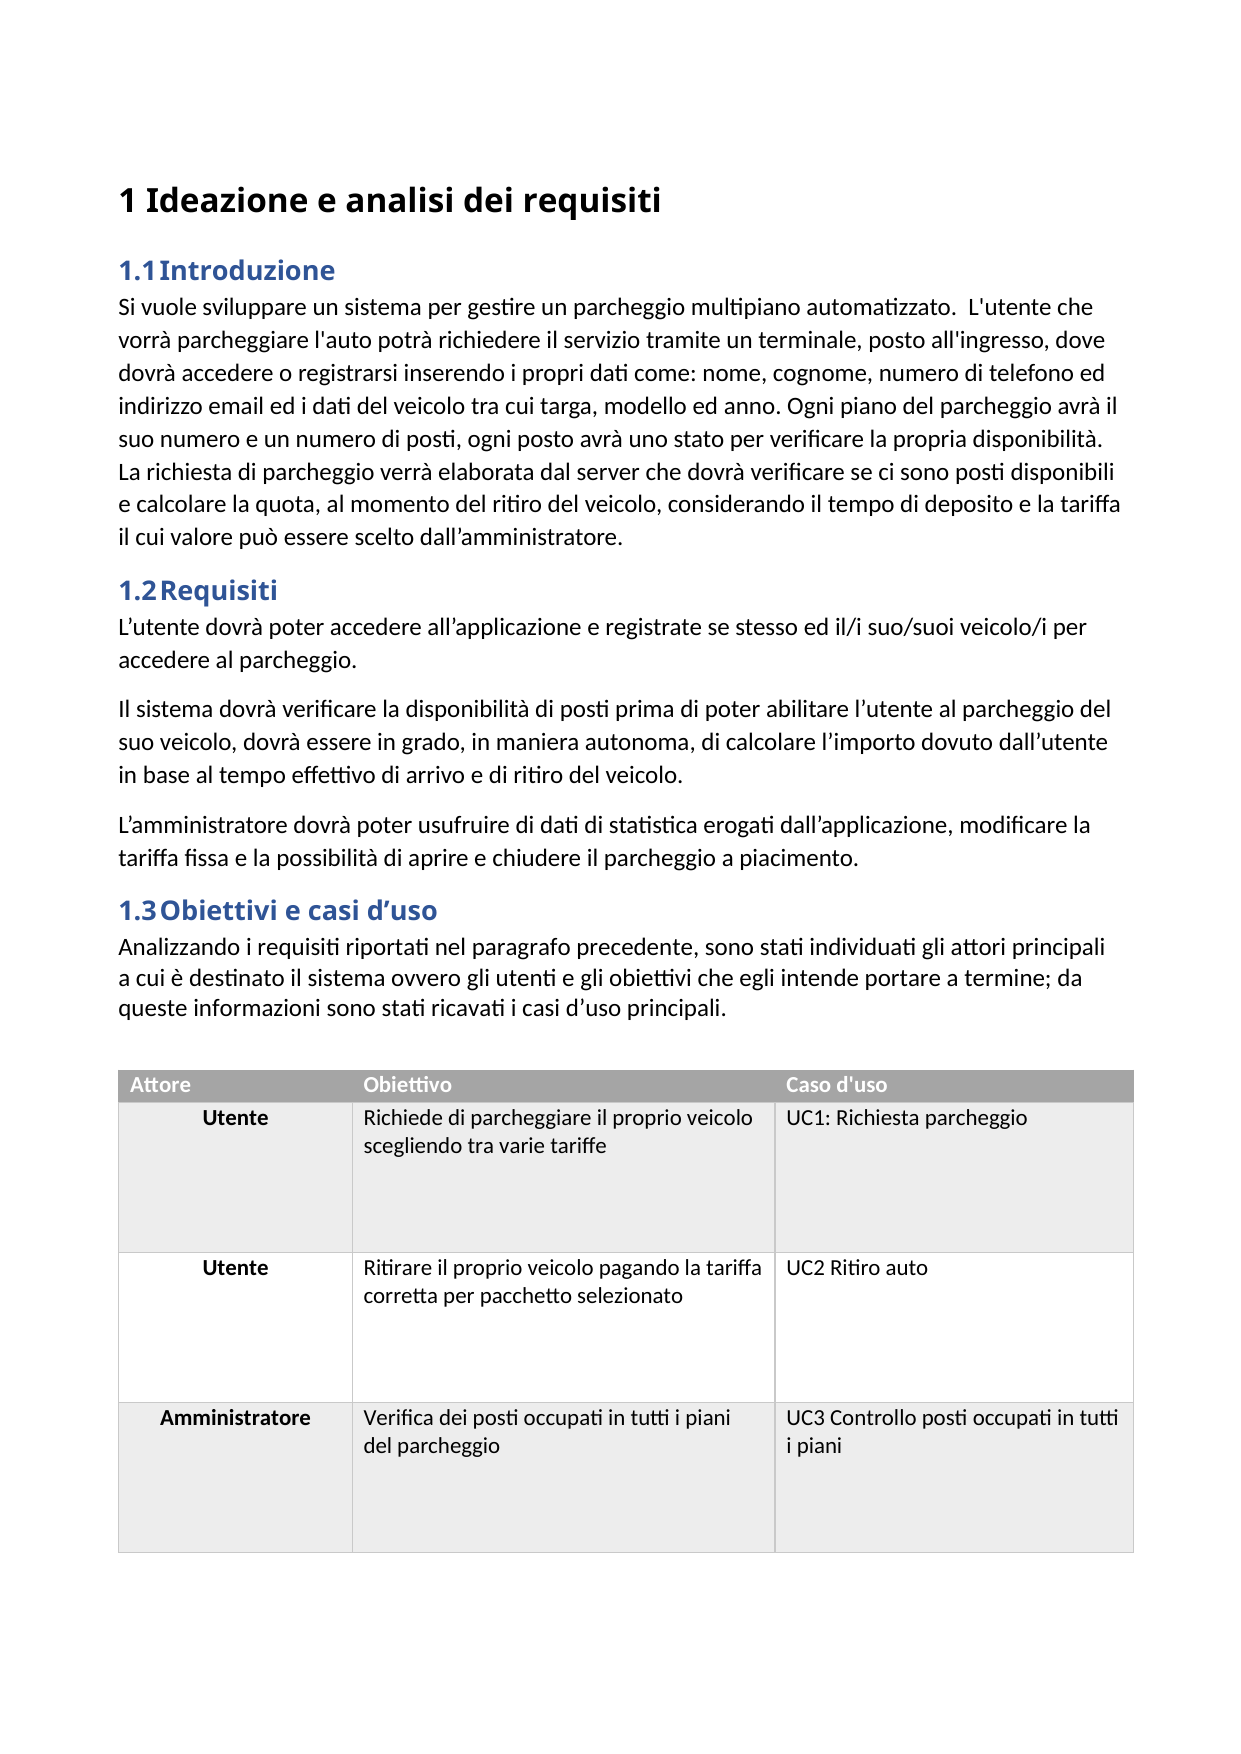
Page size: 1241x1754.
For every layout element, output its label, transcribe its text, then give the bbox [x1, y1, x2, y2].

text Analizzando i requisiti riportati nel paragrafo precedente, sono stati individuati gli attori principali a cui è destinato il sistema ovvero gli utenti e gli obiettivi che egli intende portare a termine; da queste informazioni sono stati ricavati i casi d’uso principali. [118, 931, 1122, 1023]
table_cell Utente [119, 1103, 352, 1252]
subtitle Obiettivi e casi d’uso [118, 891, 1122, 928]
table_cell Richiede di parcheggiare il proprio veicolo scegliendo tra varie tariffe [353, 1103, 774, 1252]
table_cell UC3 Controllo posti occupati in tutti i piani [776, 1403, 1133, 1552]
text L’amministratore dovrà poter usufruire di dati di statistica erogati dall’applicazione, modificare la tariffa fissa e la possibilità di aprire e chiudere il parcheggio a piacimento. [118, 809, 1122, 872]
text Il sistema dovrà verificare la disponibilità di posti prima di poter abilitare l’utente al parcheggio del suo veicolo, dovrà essere in grado, in maniera autonoma, di calcolare l’importo dovuto dall’utente in base al tempo effettivo di arrivo e di ritiro del veicolo. [118, 693, 1122, 790]
table_header Caso d'uso [776, 1071, 1133, 1102]
table_cell UC1: Richiesta parcheggio [776, 1103, 1133, 1252]
subtitle 1 Ideazione e analisi dei requisiti [118, 177, 1122, 222]
text L’utente dovrà poter accedere all’applicazione e registrate se stesso ed il/i suo/suoi veicolo/i per accedere al parcheggio. [118, 611, 1122, 674]
table_cell Amministratore [119, 1403, 352, 1552]
subtitle Requisiti [118, 571, 1122, 608]
table_cell Utente [119, 1253, 352, 1402]
table_cell Verifica dei posti occupati in tutti i piani del parcheggio [353, 1403, 774, 1552]
table_cell UC2 Ritiro auto [776, 1253, 1133, 1402]
table_cell Ritirare il proprio veicolo pagando la tariffa corretta per pacchetto selezionato [353, 1253, 774, 1402]
subtitle Introduzione [118, 251, 1122, 288]
table_header Attore [119, 1071, 352, 1102]
text Si vuole sviluppare un sistema per gestire un parcheggio multipiano automatizzato. L'utente che vorrà parcheggiare l'auto potrà richiedere il servizio tramite un terminale, posto all'ingresso, dove dovrà accedere o registrarsi inserendo i propri dati come: nome, cognome, numero di telefono ed indirizzo email ed i dati del veicolo tra cui targa, modello ed anno. Ogni piano del parcheggio avrà il suo numero e un numero di posti, ogni posto avrà uno stato per verificare la propria disponibilità. La richiesta di parcheggio verrà elaborata dal server che dovrà verificare se ci sono posti disponibili e calcolare la quota, al momento del ritiro del veicolo, considerando il tempo di deposito e la tariffa il cui valore può essere scelto dall’amministratore. [118, 291, 1122, 552]
table_header Obiettivo [353, 1071, 774, 1102]
